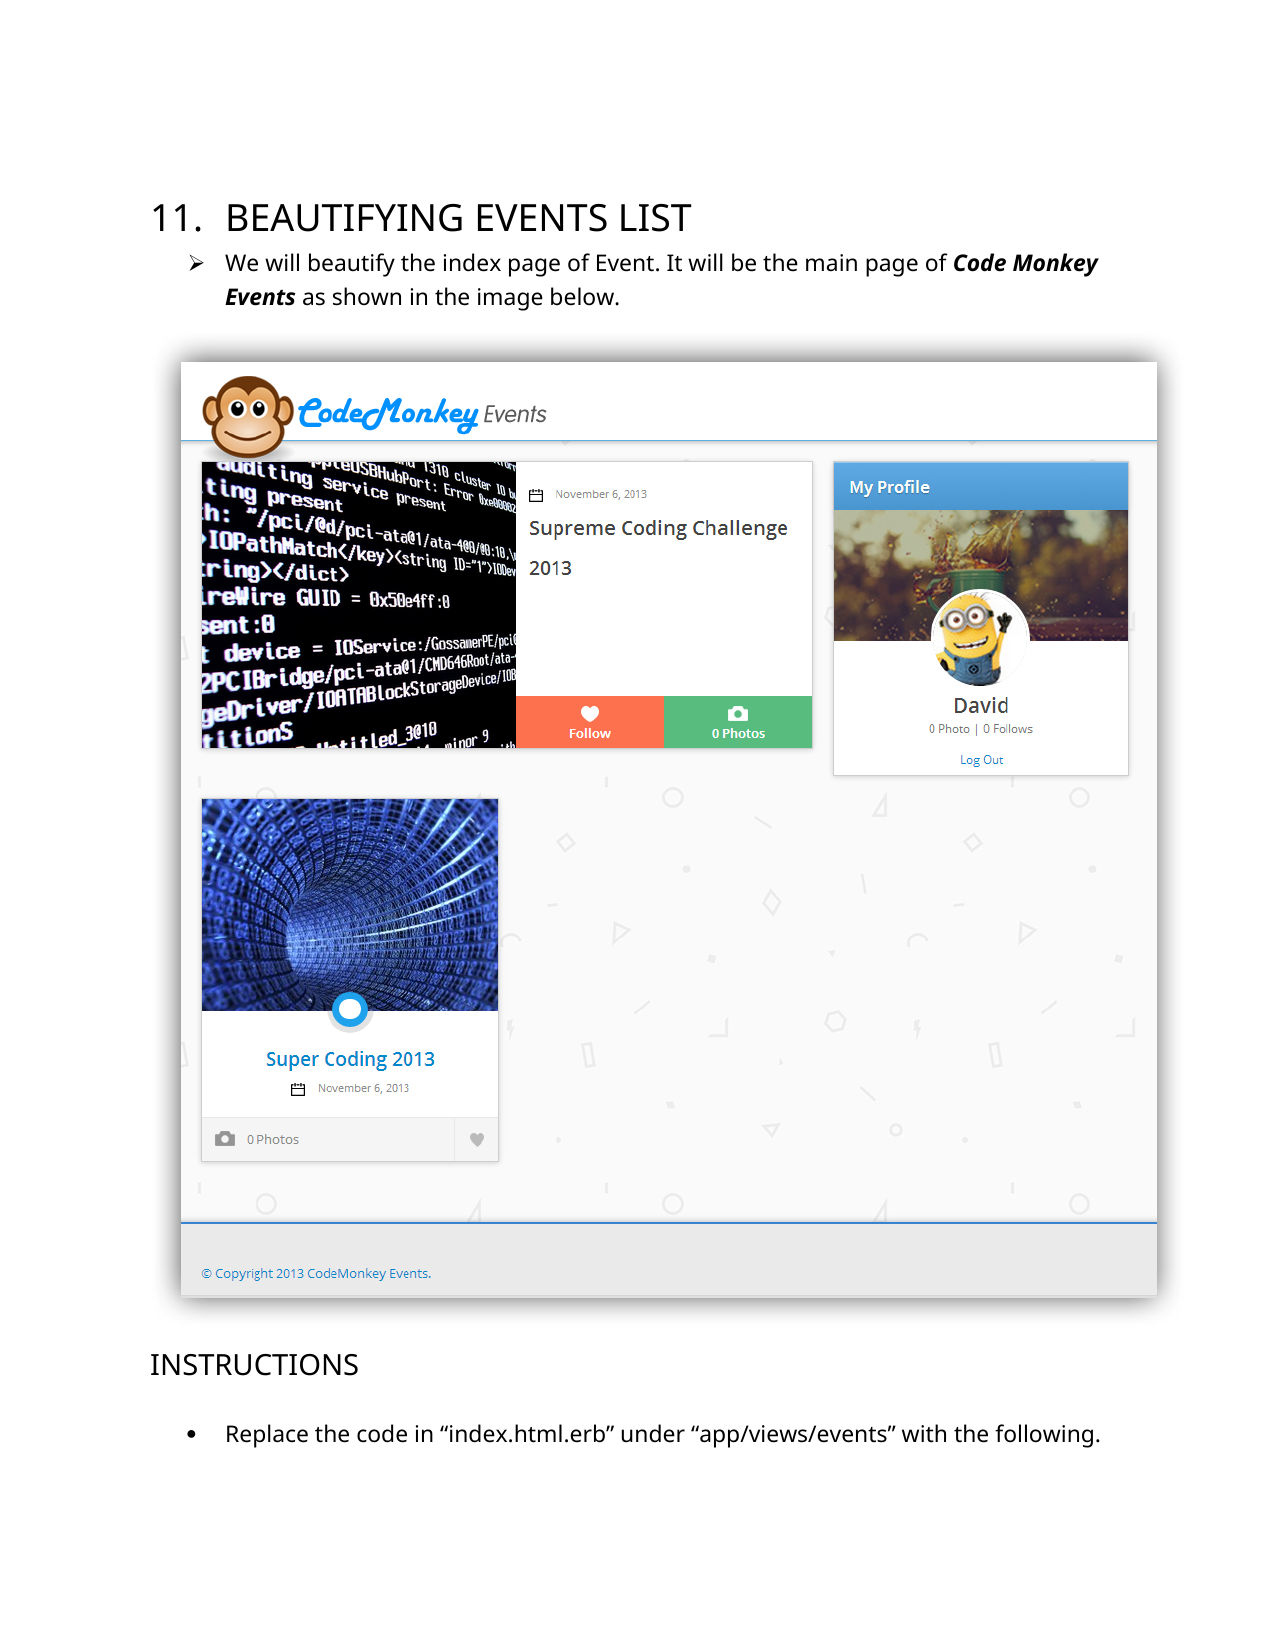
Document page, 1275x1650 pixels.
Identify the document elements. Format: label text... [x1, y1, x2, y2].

picture [181, 362, 1157, 1298]
subtitle Beautifying Events List [150, 192, 1125, 243]
list We will beautify the index page of Event. It will be the main page of Code Monkey Events as shown in the image below. [187, 247, 1125, 312]
subtitle Instructions [150, 1344, 1125, 1384]
list Replace the code in “index.html.erb” under “app/views/events” with the following. [187, 1417, 1125, 1449]
